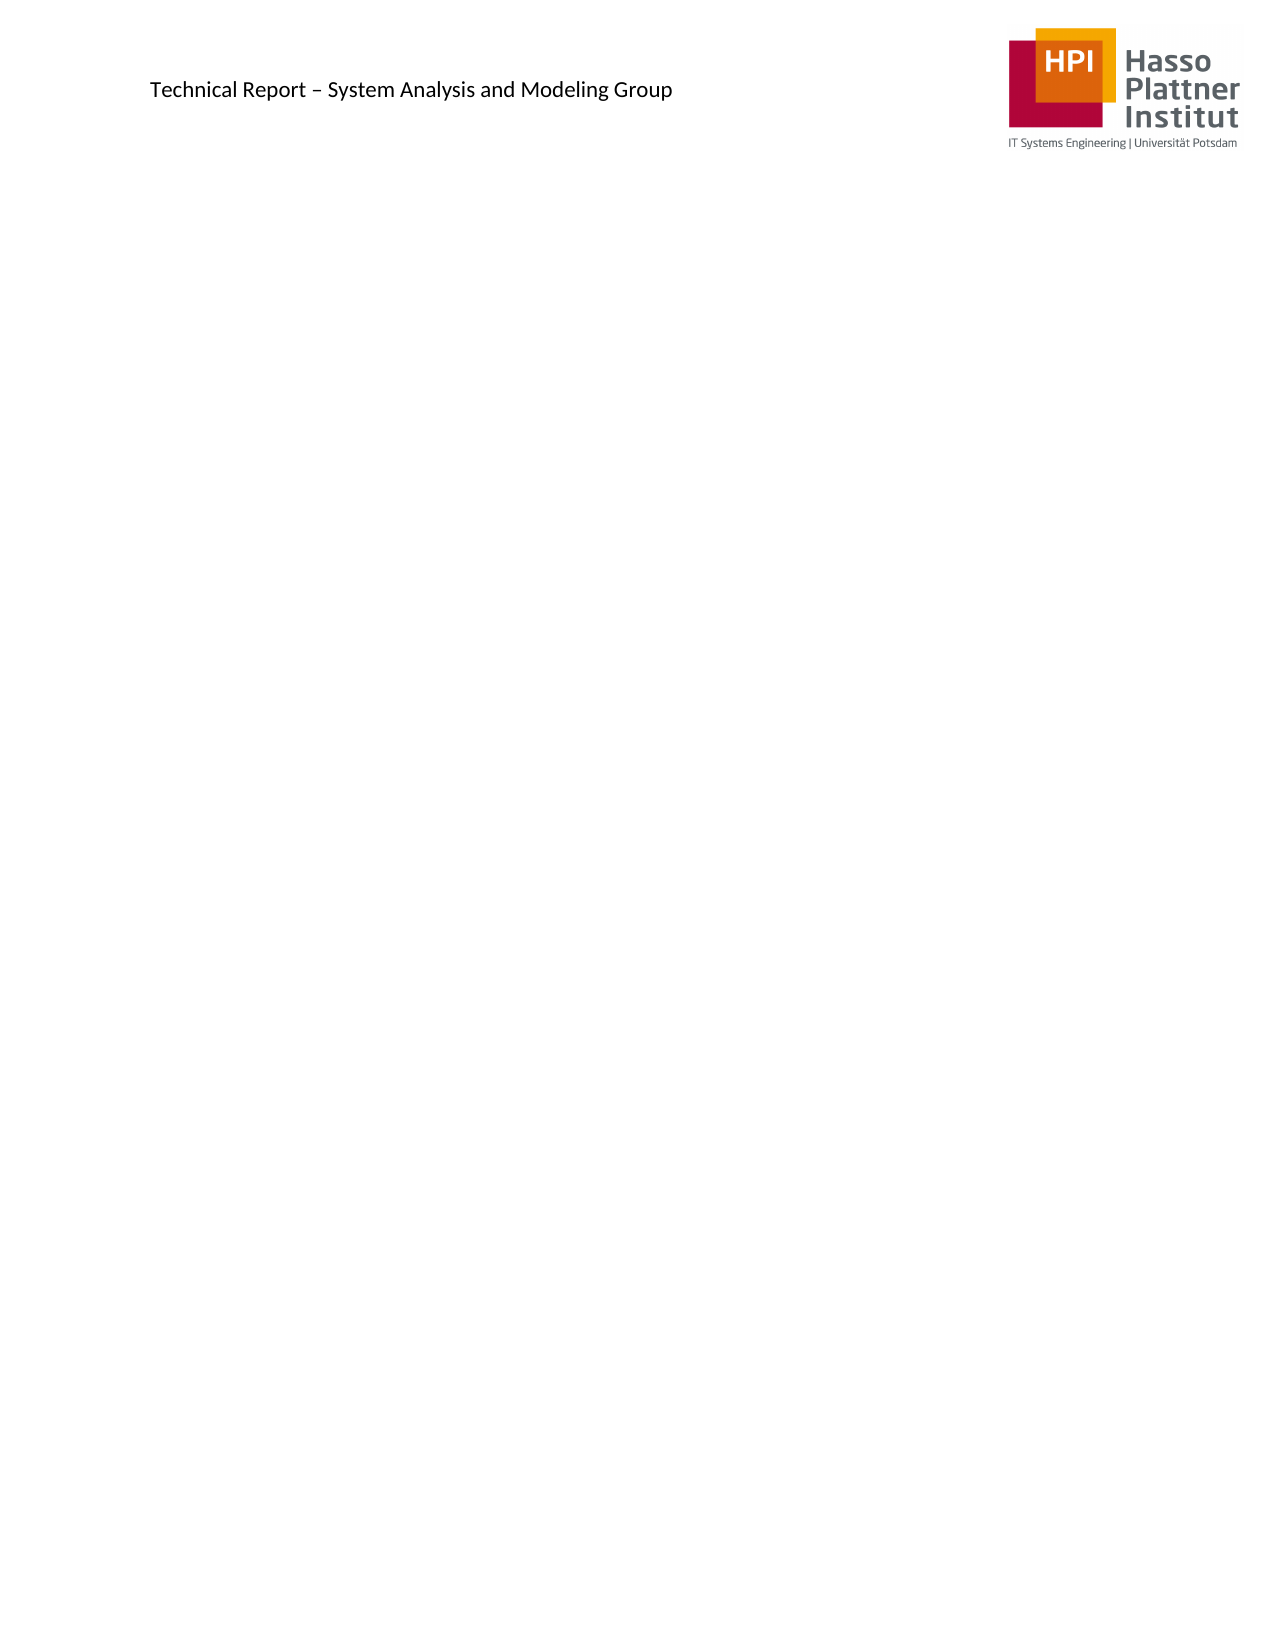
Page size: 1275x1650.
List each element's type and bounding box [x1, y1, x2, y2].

picture [1006, 24, 1245, 151]
